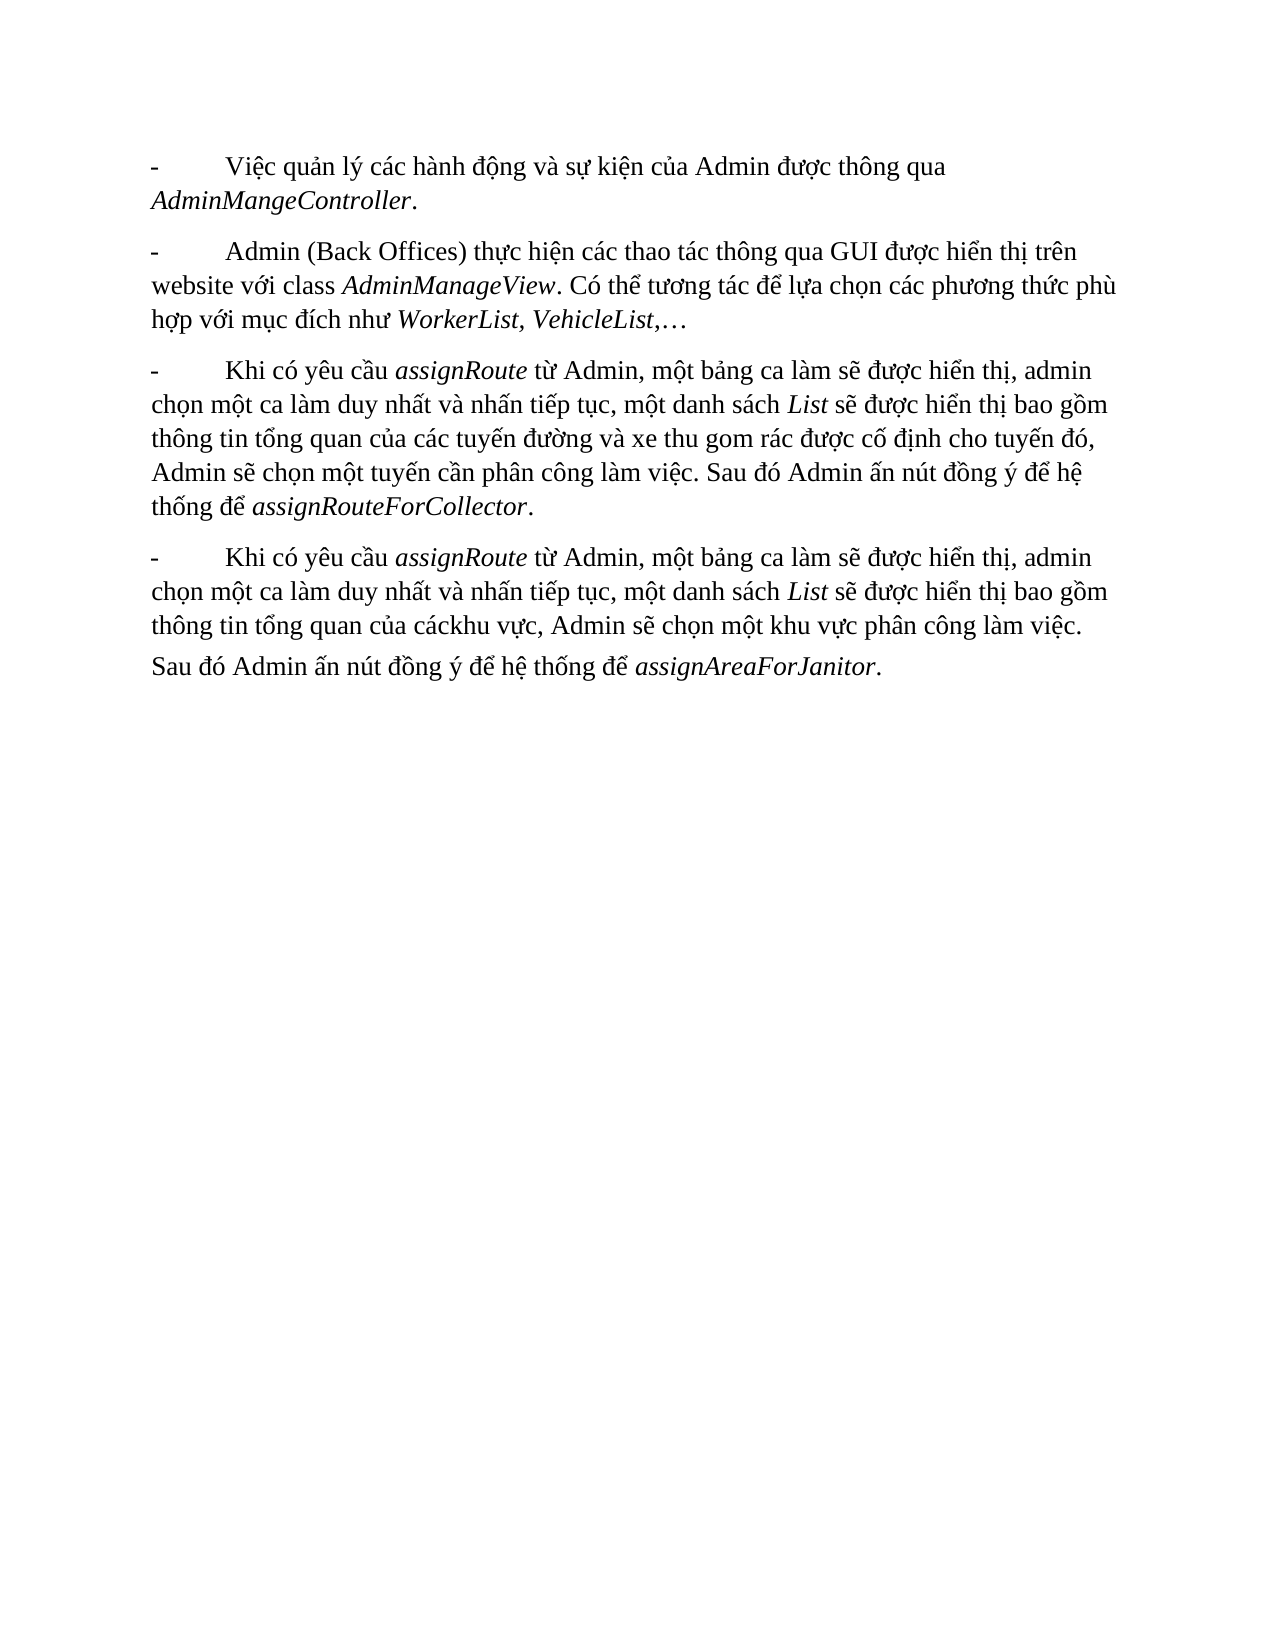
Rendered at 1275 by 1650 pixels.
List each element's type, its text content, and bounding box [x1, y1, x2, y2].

list Khi có yêu cầu assignRoute từ Admin, một bảng ca làm sẽ được hiển thị, admin chọn một ca làm duy nhất và nhấn tiếp tục, một danh sách List sẽ được hiển thị bao gồm thông tin tổng quan của cáckhu vực, Admin sẽ chọn một khu vực phân công làm việc. Sau đó Admin ấn nút đồng ý để hệ thống để assignAreaForJanitor. [150, 541, 1128, 683]
list Admin (Back Offices) thực hiện các thao tác thông qua GUI được hiển thị trên website với class AdminManageView. Có thể tương tác để lựa chọn các phương thức phù hợp với mục đích như WorkerList, VehicleList,… [150, 235, 1128, 334]
list Việc quản lý các hành động và sự kiện của Admin được thông qua AdminMangeController. [150, 150, 1128, 215]
list Khi có yêu cầu assignRoute từ Admin, một bảng ca làm sẽ được hiển thị, admin chọn một ca làm duy nhất và nhấn tiếp tục, một danh sách List sẽ được hiển thị bao gồm thông tin tổng quan của các tuyến đường và xe thu gom rác được cố định cho tuyến đó, Admin sẽ chọn một tuyến cần phân công làm việc. Sau đó Admin ấn nút đồng ý để hệ thống để assignRouteForCollector. [150, 354, 1128, 522]
